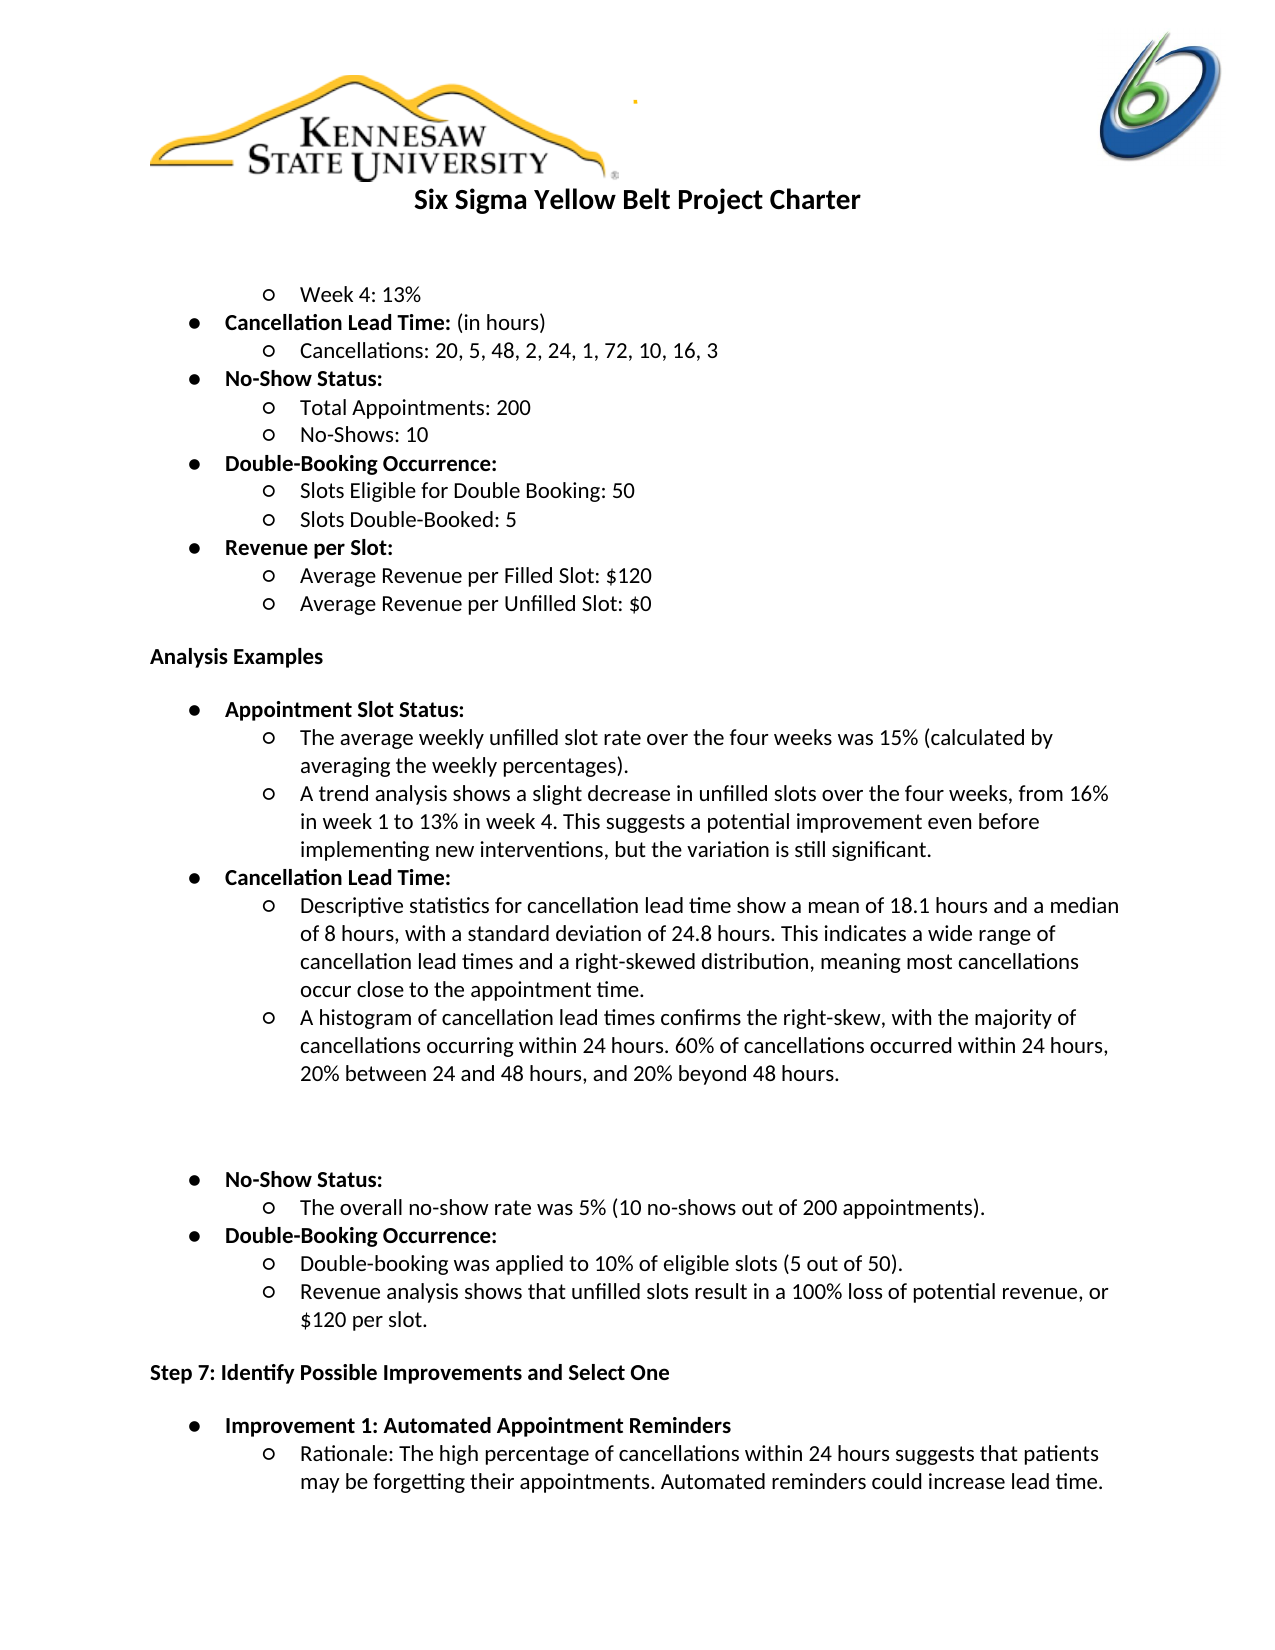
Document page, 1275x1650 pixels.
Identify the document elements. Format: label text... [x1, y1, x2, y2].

list Appointment Slot Status: [187, 695, 1125, 723]
list Cancellation Lead Time: [187, 863, 1125, 891]
list Descriptive statistics for cancellation lead time show a mean of 18.1 hours and a median of 8 hours, with a standard deviation of 24.8 hours. This indicates a wide range of cancellation lead times and a right-skewed distribution, meaning most cancellations occur close to the appointment time. [262, 891, 1125, 1003]
list Double-Booking Occurrence: [187, 449, 1125, 477]
text Step 7: Identify Possible Improvements and Select One [150, 1358, 1125, 1386]
list Improvement 1: Automated Appointment Reminders [187, 1411, 1125, 1439]
list Slots Eligible for Double Booking: 50 [262, 477, 1125, 505]
list No-Shows: 10 [262, 421, 1125, 449]
list The overall no-show rate was 5% (10 no-shows out of 200 appointments). [262, 1193, 1125, 1221]
list Double-booking was applied to 10% of eligible slots (5 out of 50). [262, 1249, 1125, 1277]
list A histogram of cancellation lead times confirms the right-skew, with the majority of cancellations occurring within 24 hours. 60% of cancellations occurred within 24 hours, 20% between 24 and 48 hours, and 20% beyond 48 hours. [262, 1003, 1125, 1087]
list Revenue per Slot: [187, 533, 1125, 561]
text Analysis Examples [150, 642, 1125, 670]
list Total Appointments: 200 [262, 393, 1125, 421]
list A trend analysis shows a slight decrease in unfilled slots over the four weeks, from 16% in week 1 to 13% in week 4. This suggests a potential improvement even before implementing new interventions, but the variation is still significant. [262, 779, 1125, 863]
list Week 4: 13% [262, 281, 1125, 308]
list Slots Double-Booked: 5 [262, 505, 1125, 533]
list Average Revenue per Filled Slot: $120 [262, 561, 1125, 589]
picture [150, 75, 619, 182]
list The average weekly unfilled slot rate over the four weeks was 15% (calculated by averaging the weekly percentages). [262, 723, 1125, 779]
list No-Show Status: [187, 1165, 1125, 1193]
picture [1096, 28, 1227, 166]
list Average Revenue per Unfilled Slot: $0 [262, 589, 1125, 617]
list Rationale: The high percentage of cancellations within 24 hours suggests that patients may be forgetting their appointments. Automated reminders could increase lead time. [262, 1439, 1125, 1495]
list Revenue analysis shows that unfilled slots result in a 100% loss of potential revenue, or $120 per slot. [262, 1277, 1125, 1333]
list Cancellation Lead Time: (in hours) [187, 308, 1125, 337]
list Cancellations: 20, 5, 48, 2, 24, 1, 72, 10, 16, 3 [262, 337, 1125, 364]
list No-Show Status: [187, 364, 1125, 393]
list Double-Booking Occurrence: [187, 1221, 1125, 1249]
